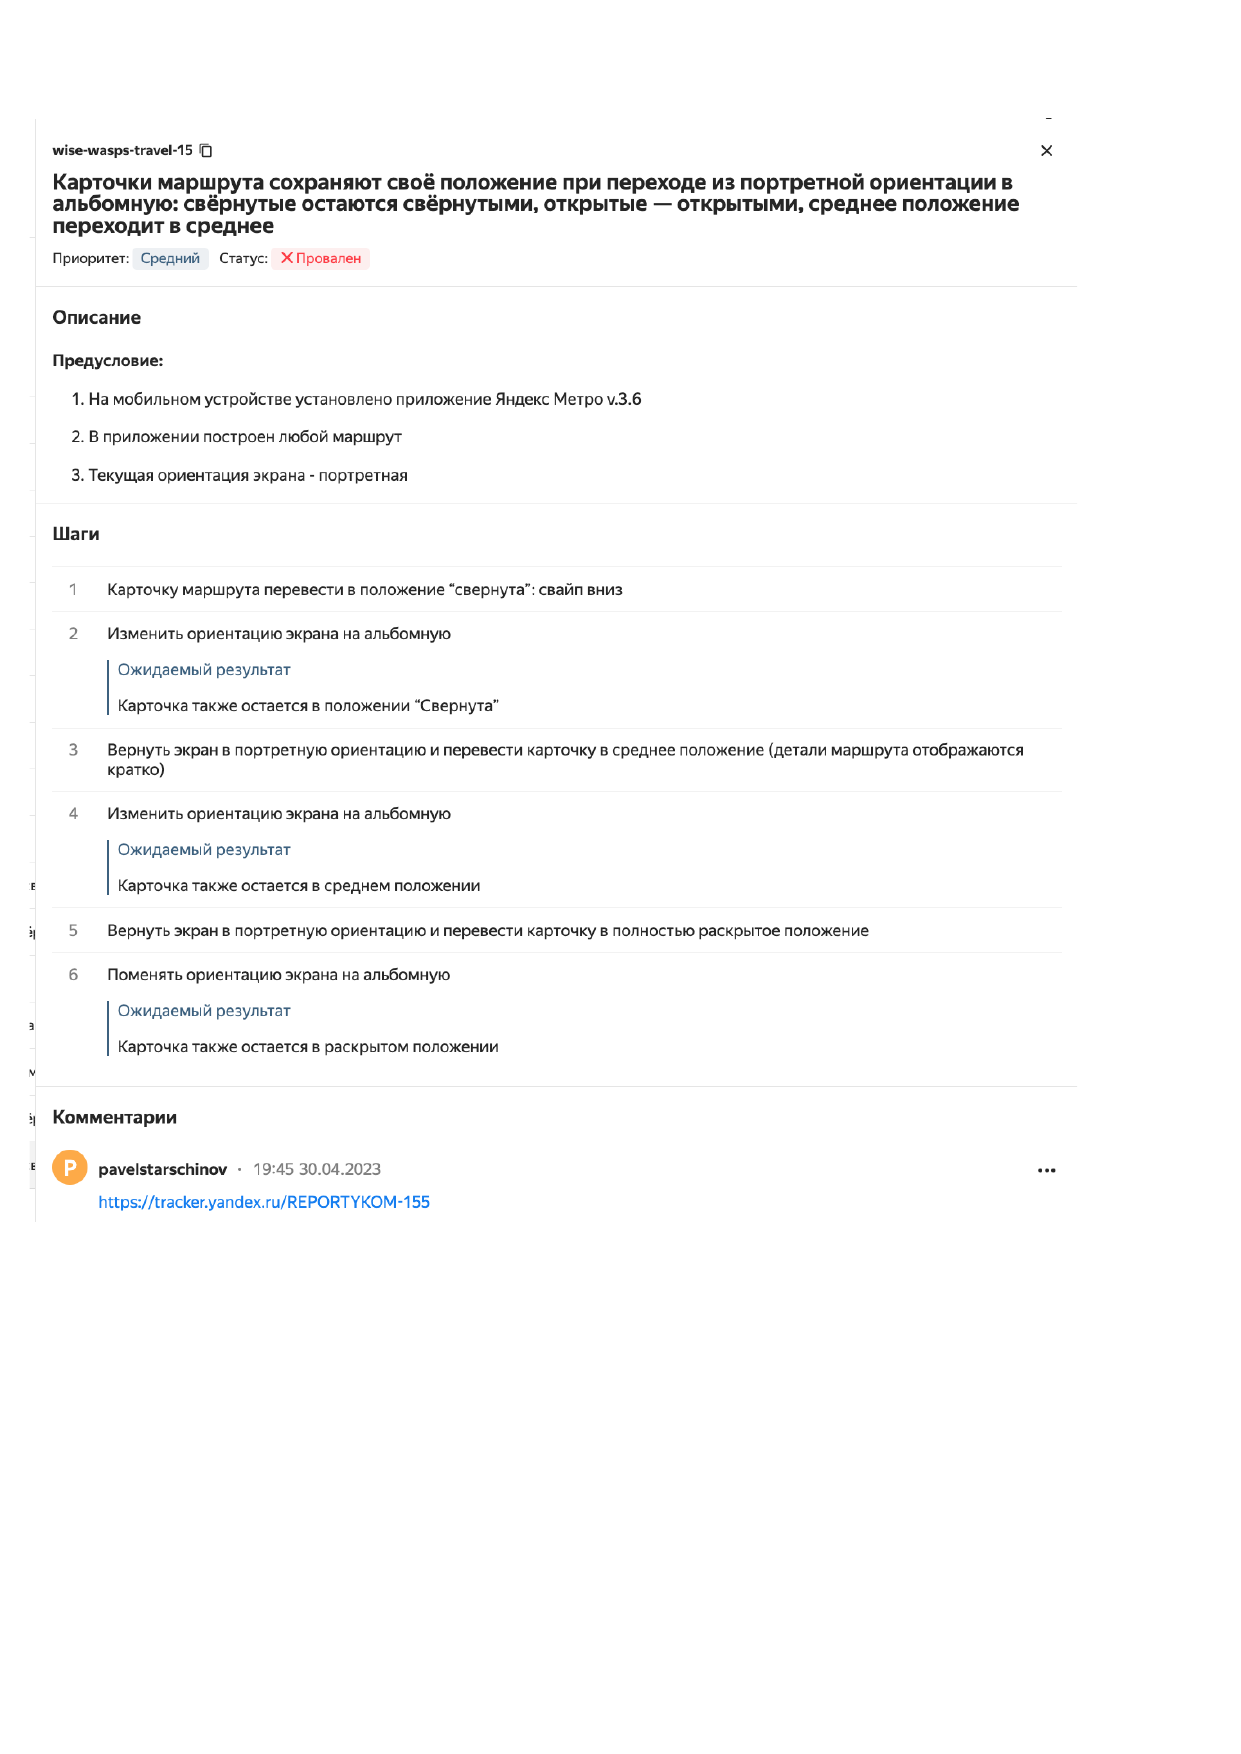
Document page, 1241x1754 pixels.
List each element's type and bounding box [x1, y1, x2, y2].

picture [29, 118, 1078, 1222]
